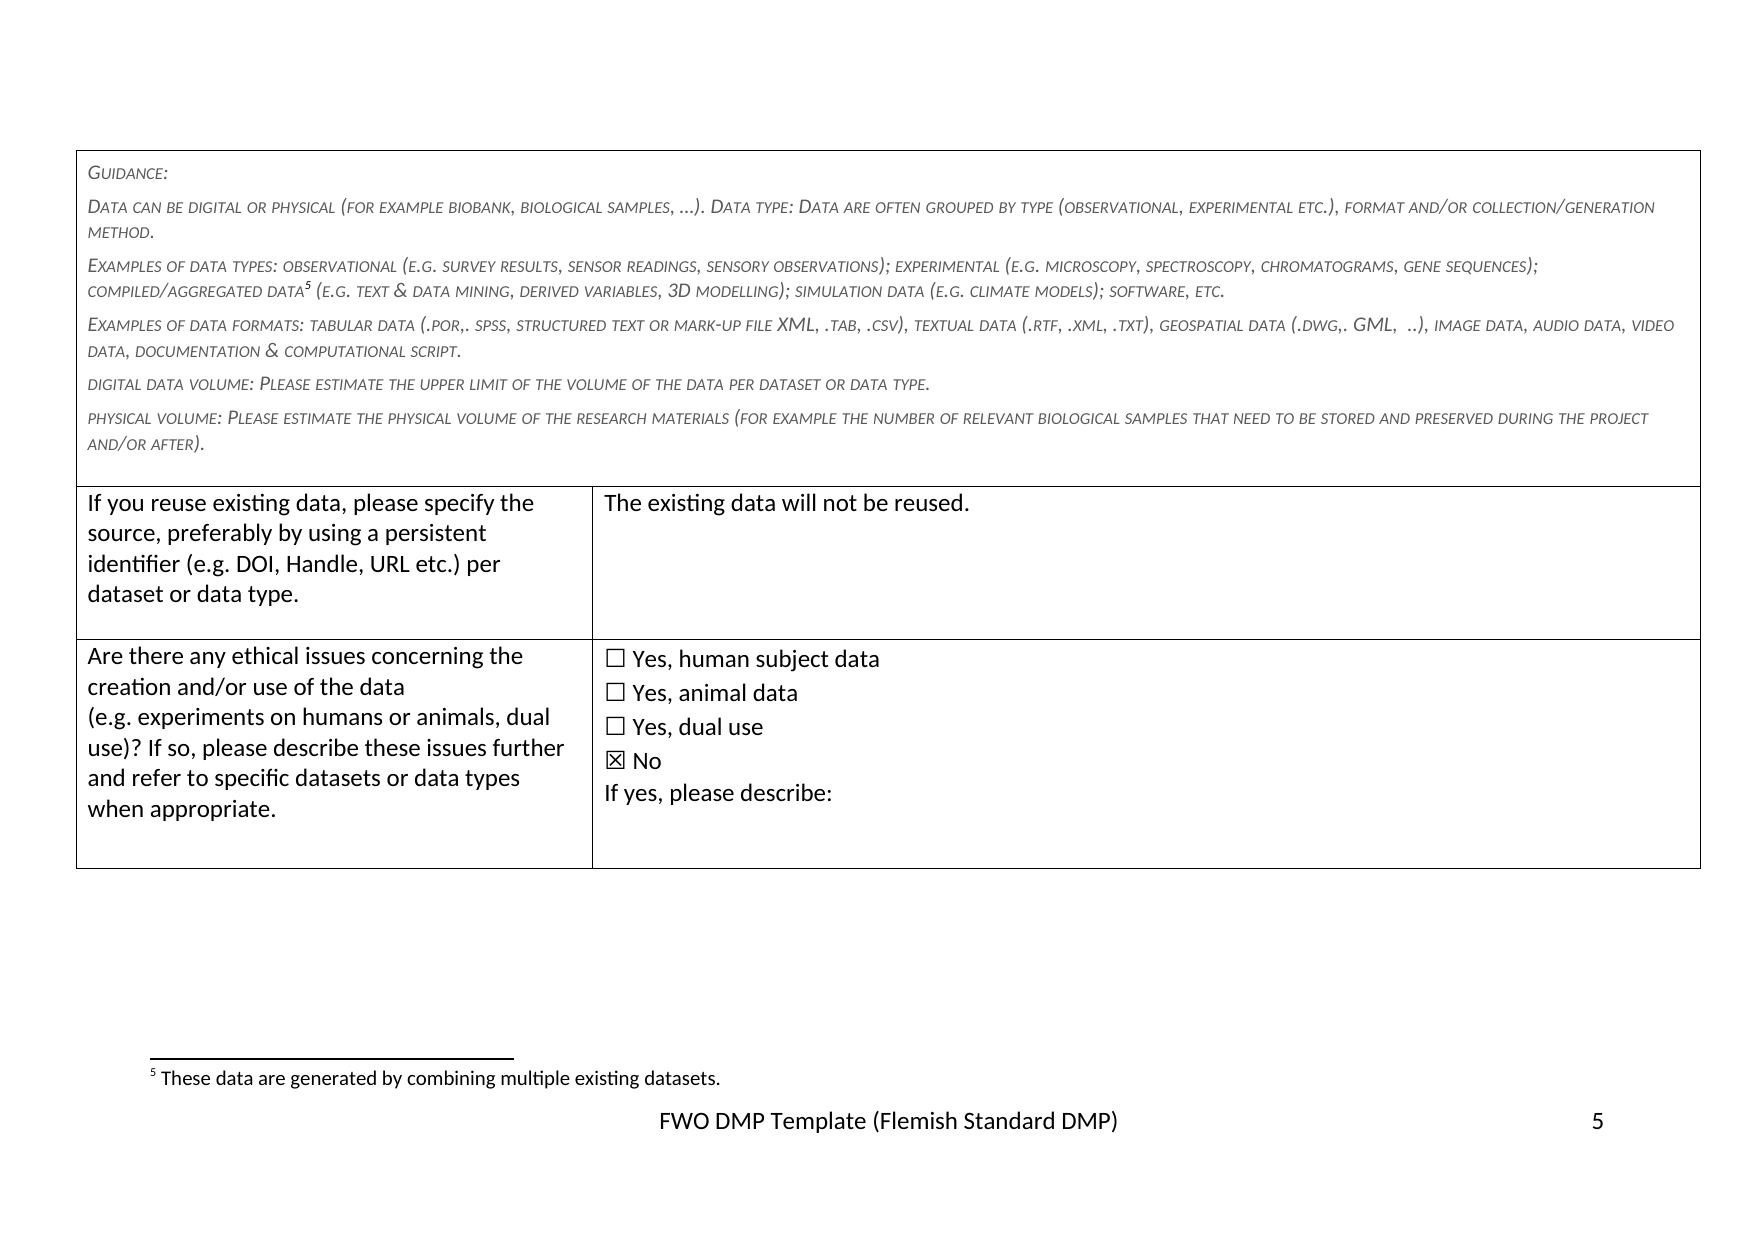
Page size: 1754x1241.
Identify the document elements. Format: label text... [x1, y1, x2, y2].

table_cell The existing data will not be reused. [593, 487, 1700, 639]
table_cell If you reuse existing data, please specify the source, preferably by using a persistent identifier (e.g. DOI, Handle, URL etc.) per dataset or data type. [77, 487, 592, 639]
table_cell Are there any ethical issues concerning the creation and/or use of the data (e.g. experiments on humans or animals, dual use)? If so, please describe these issues further and refer to specific datasets or data types when appropriate. [77, 640, 592, 868]
table_cell Guidance: Data can be digital or physical (for example biobank, biological samples, …). Data type: Data are often grouped by type (observational, experimental etc.), format and/or collection/generation method. Examples of data types: observational (e.g. survey results, sensor readings, sensory observations); experimental (e.g. microscopy, spectroscopy, chromatograms, gene sequences); compiled/aggregated data (e.g. text & data mining, derived variables, 3D modelling); simulation data (e.g. climate models); software, etc. Examples of data formats: tabular data (.por,. spss, structured text or mark-up file XML, .tab, .csv), textual data (.rtf, .xml, .txt), geospatial data (.dwg,. GML, ..), image data, audio data, video data, documentation & computational script. digital data volume: Please estimate the upper limit of the volume of the data per dataset or data type. physical volume: Please estimate the physical volume of the research materials (for example the number of relevant biological samples that need to be stored and preserved during the project and/or after). [77, 151, 1700, 486]
table_cell Yes, human subject data Yes, animal data Yes, dual use No If yes, please describe: [593, 640, 1700, 868]
